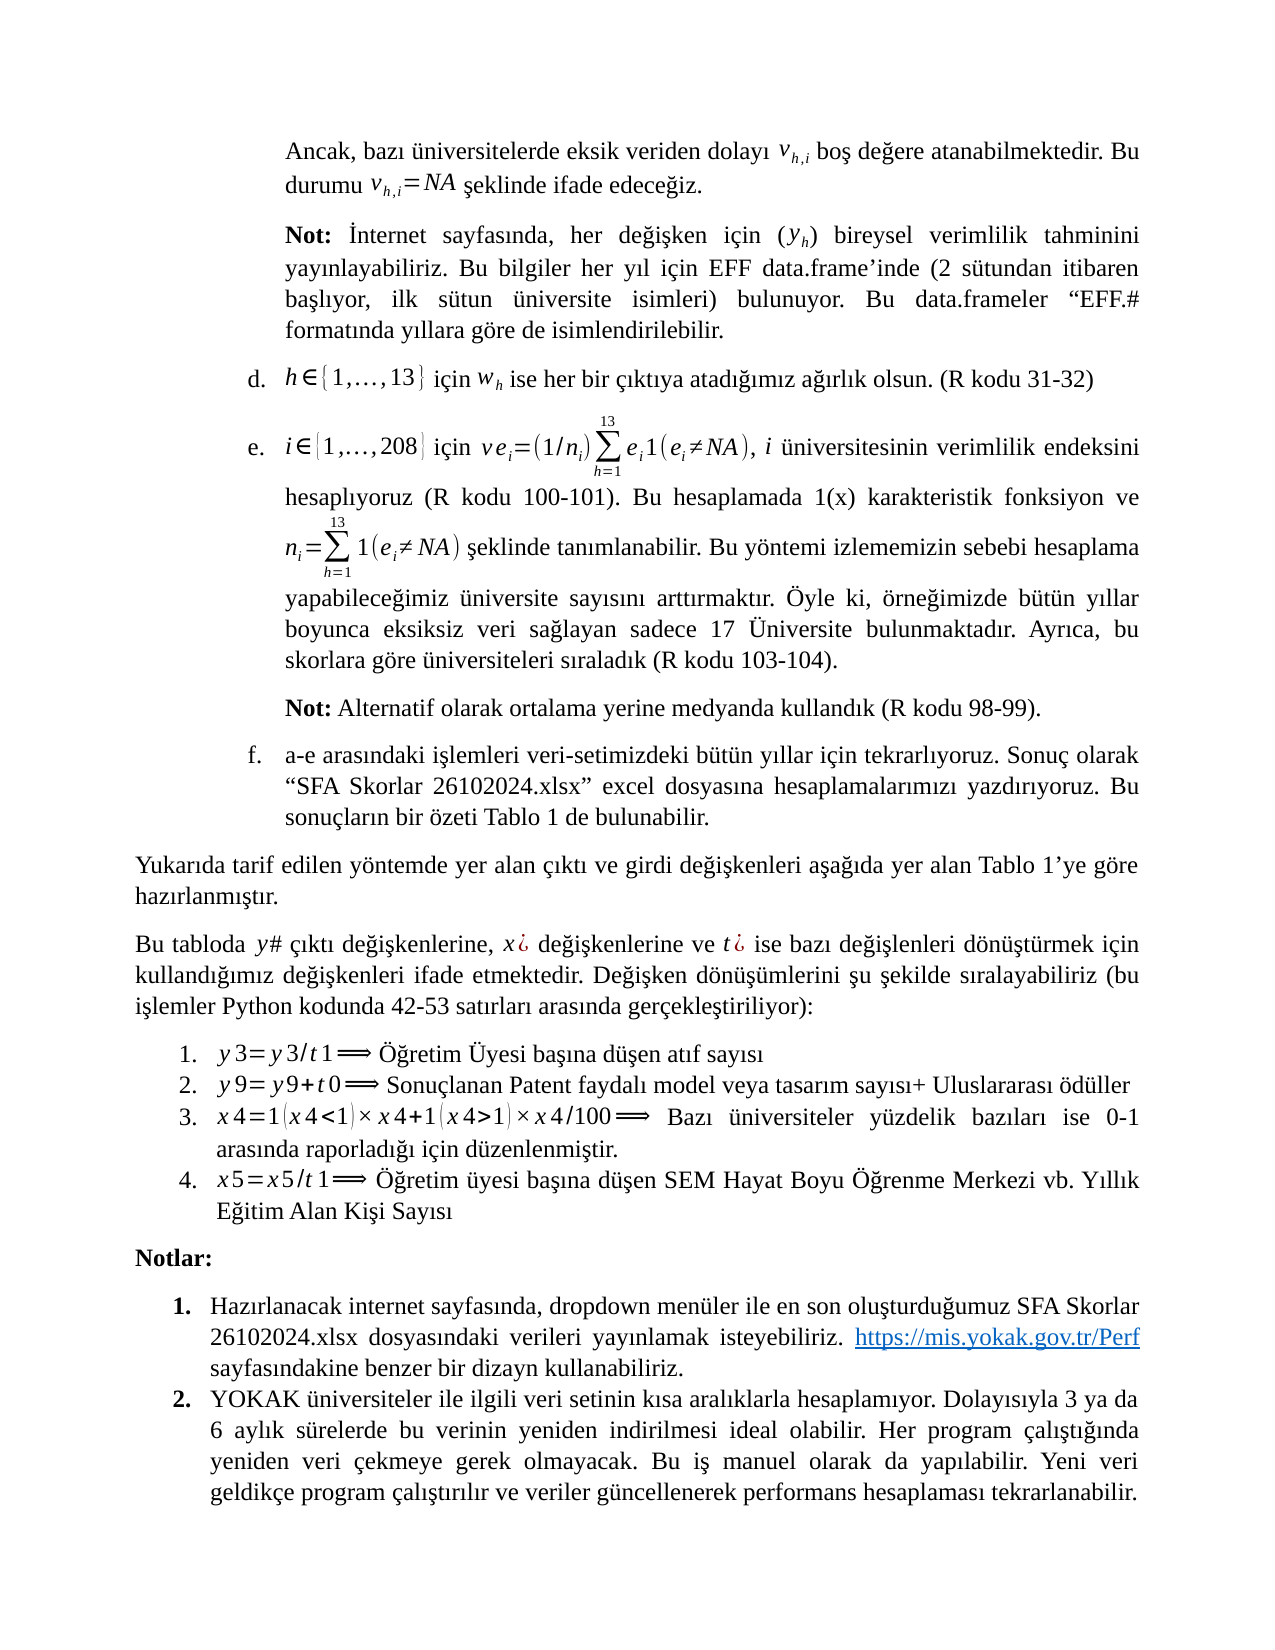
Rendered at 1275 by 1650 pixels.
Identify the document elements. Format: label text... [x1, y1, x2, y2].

list a-e arasındaki işlemleri veri-setimizdeki bütün yıllar için tekrarlıyoruz. Sonuç olarak “SFA Skorlar 26102024.xlsx” excel dosyasına hesaplamalarımızı yazdırıyoruz. Bu sonuçların bir özeti Tablo 1 de bulunabilir. [247, 740, 1140, 831]
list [247, 135, 1140, 200]
list Hazırlanacak internet sayfasında, dropdown menüler ile en son oluşturduğumuz SFA Skorlar 26102024.xlsx dosyasındaki verileri yayınlamak isteyebiliriz. https://mis.yokak.gov.tr/Perf sayfasındakine benzer bir dizayn kullanabiliriz. [172, 1291, 1140, 1382]
list YOKAK üniversiteler ile ilgili veri setinin kısa aralıklarla hesaplamıyor. Dolayısıyla 3 ya da 6 aylık sürelerde bu verinin yeniden indirilmesi ideal olabilir. Her program çalıştığında yeniden veri çekmeye gerek olmayacak. Bu iş manuel olarak da yapılabilir. Yeni veri geldikçe program çalıştırılır ve veriler güncellenerek performans hesaplaması tekrarlanabilir. [172, 1384, 1140, 1506]
list Öğretim üyesi başına düşen SEM Hayat Boyu Öğrenme Merkezi vb. Yıllık Eğitim Alan Kişi Sayısı [178, 1165, 1140, 1224]
text Notlar: [135, 1243, 1140, 1272]
list Bazı üniversiteler yüzdelik bazıları ise 0-1 arasında raporladığı için düzenlenmiştir. [178, 1101, 1140, 1162]
list Not: Alternatif olarak ortalama yerine medyanda kullandık (R kodu 98-99). [285, 693, 1140, 721]
list için , üniversitesinin verimlilik endeksini hesaplıyoruz (R kodu 100-101). Bu hesaplamada 1(x) karakteristik fonksiyon ve şeklinde tanımlanabilir. Bu yöntemi izlememizin sebebi hesaplama yapabileceğimiz üniversite sayısını arttırmaktır. Öyle ki, örneğimizde bütün yıllar boyunca eksiksiz veri sağlayan sadece 17 Üniversite bulunmaktadır. Ayrıca, bu skorlara göre üniversiteleri sıraladık (R kodu 103-104). [247, 413, 1140, 674]
list Not: İnternet sayfasında, her değişken için () bireysel verimlilik tahminini yayınlayabiliriz. Bu bilgiler her yıl için EFF data.frame’inde (2 sütundan itibaren başlıyor, ilk sütun üniversite isimleri) bulunuyor. Bu data.frameler “EFF.# formatında yıllara göre de isimlendirilebilir. [285, 219, 1140, 343]
list Sonuçlanan Patent faydalı model veya tasarım sayısı+ Uluslararası ödüller [178, 1070, 1140, 1098]
list Öğretim Üyesi başına düşen atıf sayısı [178, 1039, 1140, 1067]
text Yukarıda tarif edilen yöntemde yer alan çıktı ve girdi değişkenleri aşağıda yer alan Tablo 1’ye göre hazırlanmıştır. [135, 850, 1140, 910]
text Bu tabloda # çıktı değişkenlerine, değişkenlerine ve ise bazı değişlenleri dönüştürmek için kullandığımız değişkenleri ifade etmektedir. Değişken dönüşümlerini şu şekilde sıralayabiliriz (bu işlemler Python kodunda 42-53 satırları arasında gerçekleştiriliyor): [135, 929, 1140, 1020]
list için ise her bir çıktıya atadığımız ağırlık olsun. (R kodu 31-32) [247, 362, 1140, 394]
